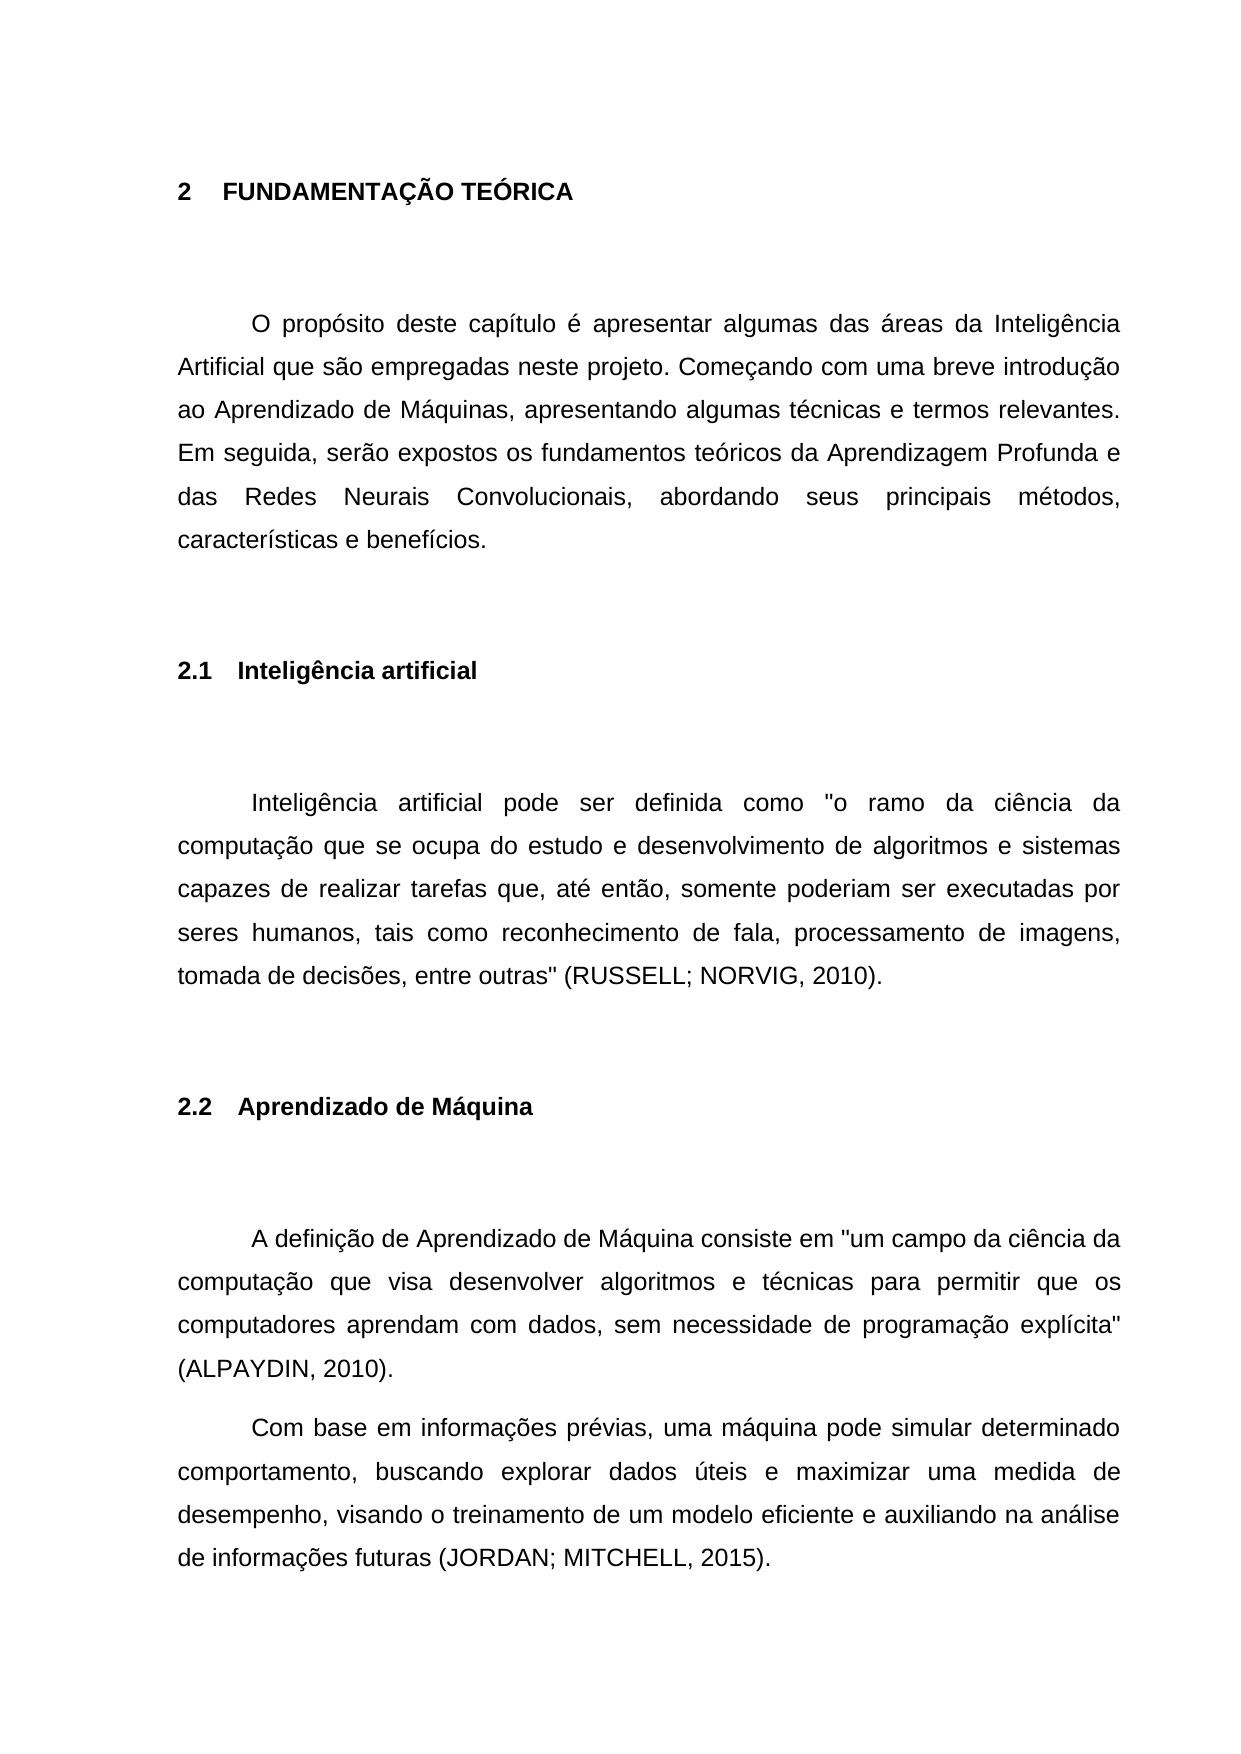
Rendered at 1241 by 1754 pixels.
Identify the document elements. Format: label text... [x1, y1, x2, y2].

subtitle Aprendizado de Máquina [177, 1092, 1122, 1121]
text A definição de Aprendizado de Máquina consiste em "um campo da ciência da computação que visa desenvolver algoritmos e técnicas para permitir que os computadores aprendam com dados, sem necessidade de programação explícita" (ALPAYDIN, 2010). [177, 1224, 1122, 1382]
text O propósito deste capítulo é apresentar algumas das áreas da Inteligência Artificial que são empregadas neste projeto. Começando com uma breve introdução ao Aprendizado de Máquinas, apresentando algumas técnicas e termos relevantes. Em seguida, serão expostos os fundamentos teóricos da Aprendizagem Profunda e das Redes Neurais Convolucionais, abordando seus principais métodos, características e benefícios. [177, 309, 1122, 553]
text Com base em informações prévias, uma máquina pode simular determinado comportamento, buscando explorar dados úteis e maximizar uma medida de desempenho, visando o treinamento de um modelo eficiente e auxiliando na análise de informações futuras (JORDAN; MITCHELL, 2015). [177, 1413, 1122, 1571]
text Inteligência artificial pode ser definida como "o ramo da ciência da computação que se ocupa do estudo e desenvolvimento de algoritmos e sistemas capazes de realizar tarefas que, até então, somente poderiam ser executadas por seres humanos, tais como reconhecimento de fala, processamento de imagens, tomada de decisões, entre outras" (RUSSELL; NORVIG, 2010). [177, 788, 1122, 989]
subtitle Inteligência artificial [177, 656, 1122, 685]
subtitle FUNDAMENTAÇÃO TEÓRICA [177, 177, 1122, 206]
